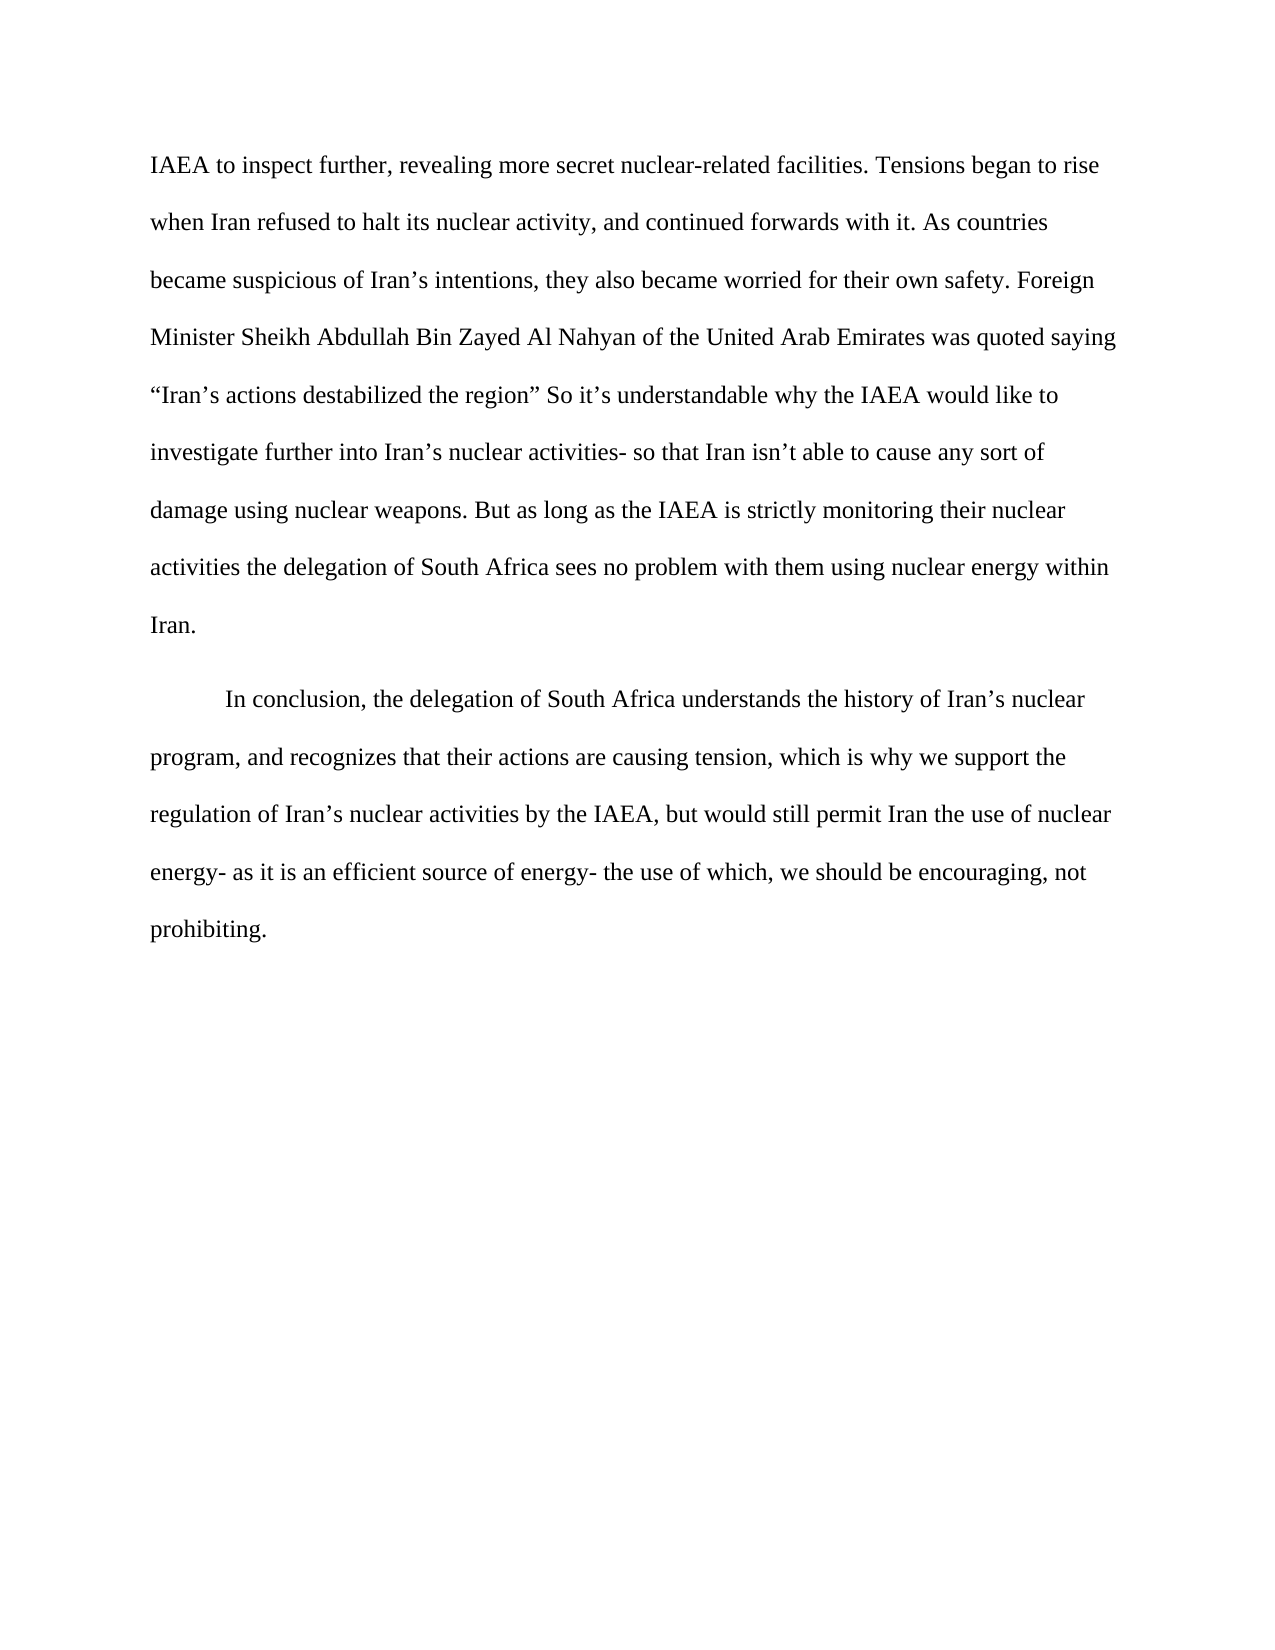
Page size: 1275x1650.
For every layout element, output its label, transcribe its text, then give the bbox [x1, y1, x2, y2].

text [150, 150, 1125, 639]
text In conclusion, the delegation of South Africa understands the history of Iran’s nuclear program, and recognizes that their actions are causing tension, which is why we support the regulation of Iran’s nuclear activities by the IAEA, but would still permit Iran the use of nuclear energy- as it is an efficient source of energy- the use of which, we should be encouraging, not prohibiting. [150, 684, 1125, 943]
